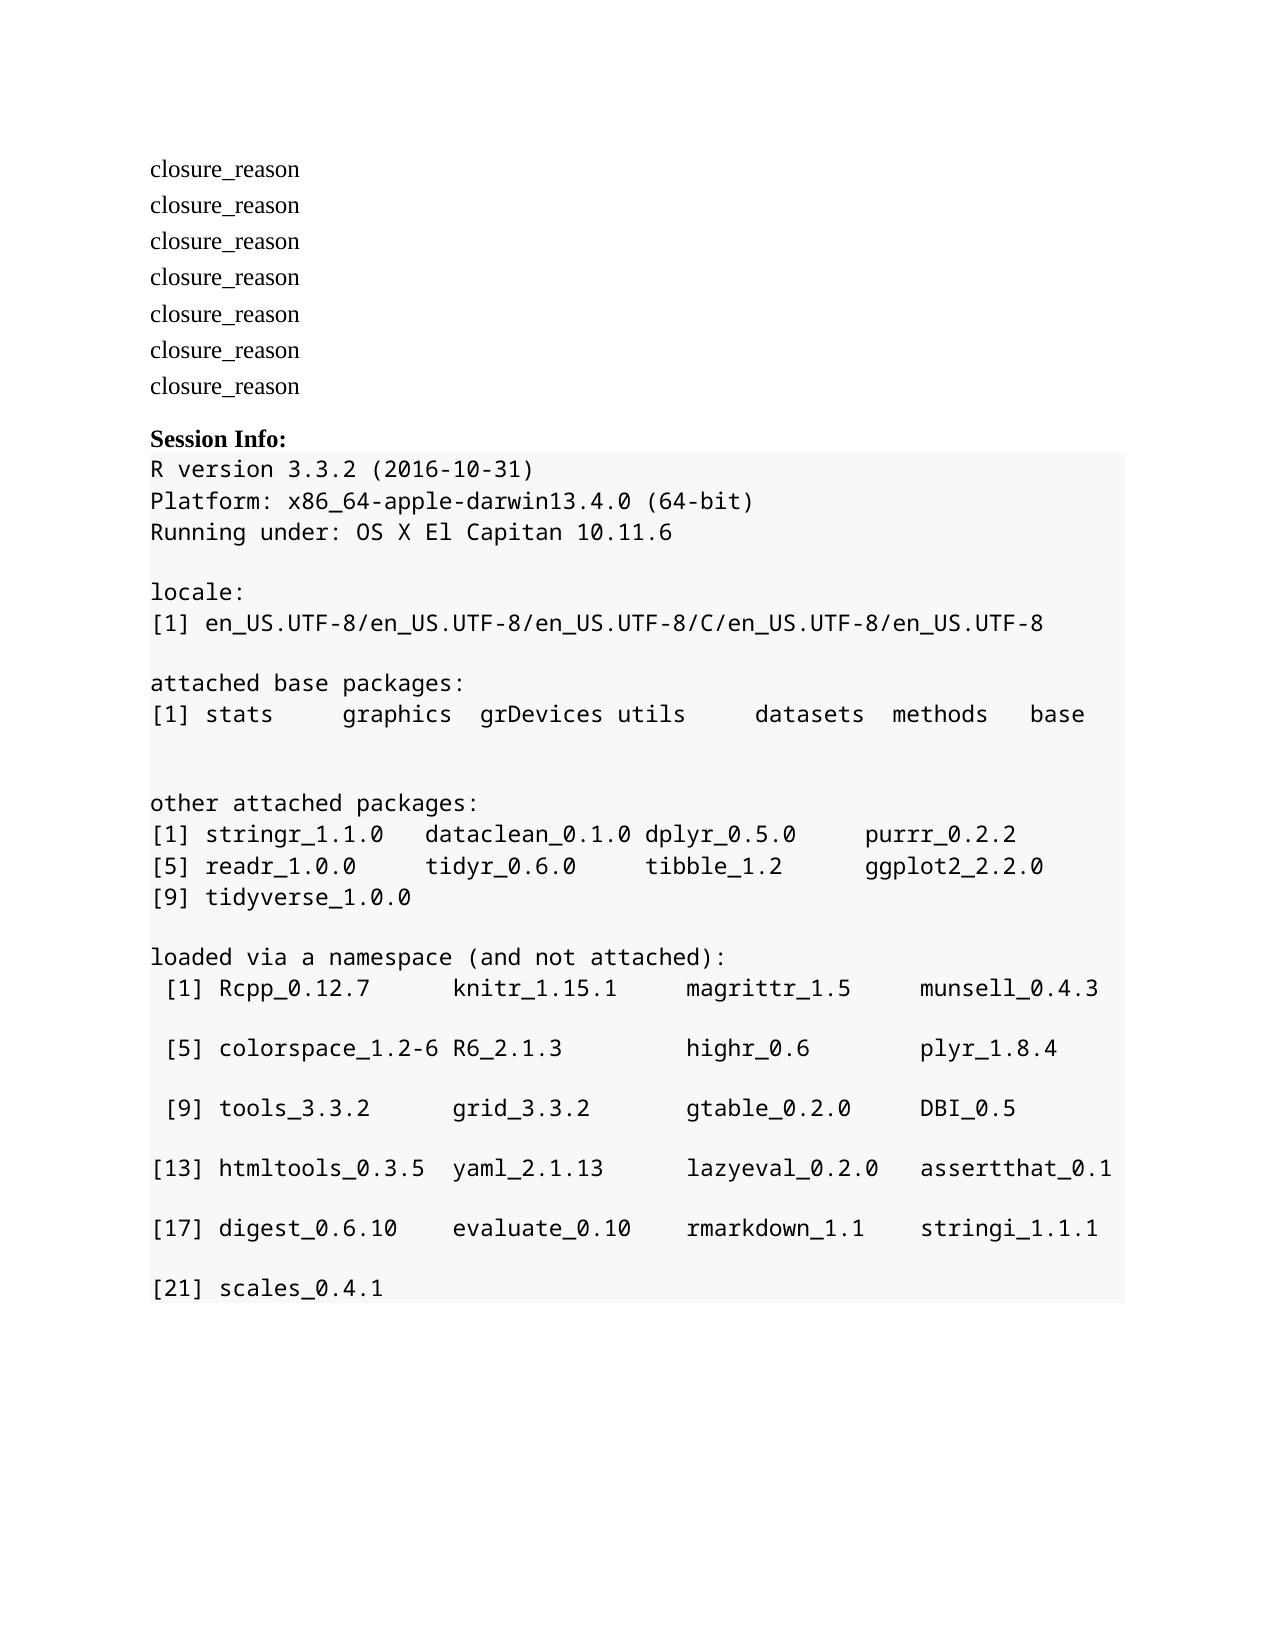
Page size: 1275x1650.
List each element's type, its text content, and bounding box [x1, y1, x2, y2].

table_cell closure_reason [139, 331, 1275, 367]
subtitle Session Info: [150, 424, 1125, 453]
table_cell closure_reason [139, 150, 1275, 186]
table_cell closure_reason [139, 368, 1275, 404]
text R version 3.3.2 (2016-10-31) Platform: x86_64-apple-darwin13.4.0 (64-bit) Running under: OS X El Capitan 10.11.6 locale: [1] en_US.UTF-8/en_US.UTF-8/en_US.UTF-8/C/en_US.UTF-8/en_US.UTF-8 attached base packages: [1] stats graphics grDevices utils datasets methods base other attached packages: [1] stringr_1.1.0 dataclean_0.1.0 dplyr_0.5.0 purrr_0.2.2 [5] readr_1.0.0 tidyr_0.6.0 tibble_1.2 ggplot2_2.2.0 [9] tidyverse_1.0.0 loaded via a namespace (and not attached): [1] Rcpp_0.12.7 knitr_1.15.1 magrittr_1.5 munsell_0.4.3 [5] colorspace_1.2-6 R6_2.1.3 highr_0.6 plyr_1.8.4 [9] tools_3.3.2 grid_3.3.2 gtable_0.2.0 DBI_0.5 [13] htmltools_0.3.5 yaml_2.1.13 lazyeval_0.2.0 assertthat_0.1 [17] digest_0.6.10 evaluate_0.10 rmarkdown_1.1 stringi_1.1.1 [21] scales_0.4.1 [150, 453, 1125, 1303]
table_cell closure_reason [139, 259, 1275, 295]
table_cell closure_reason [139, 186, 1275, 222]
table_cell closure_reason [139, 223, 1275, 259]
table_cell closure_reason [139, 295, 1275, 331]
